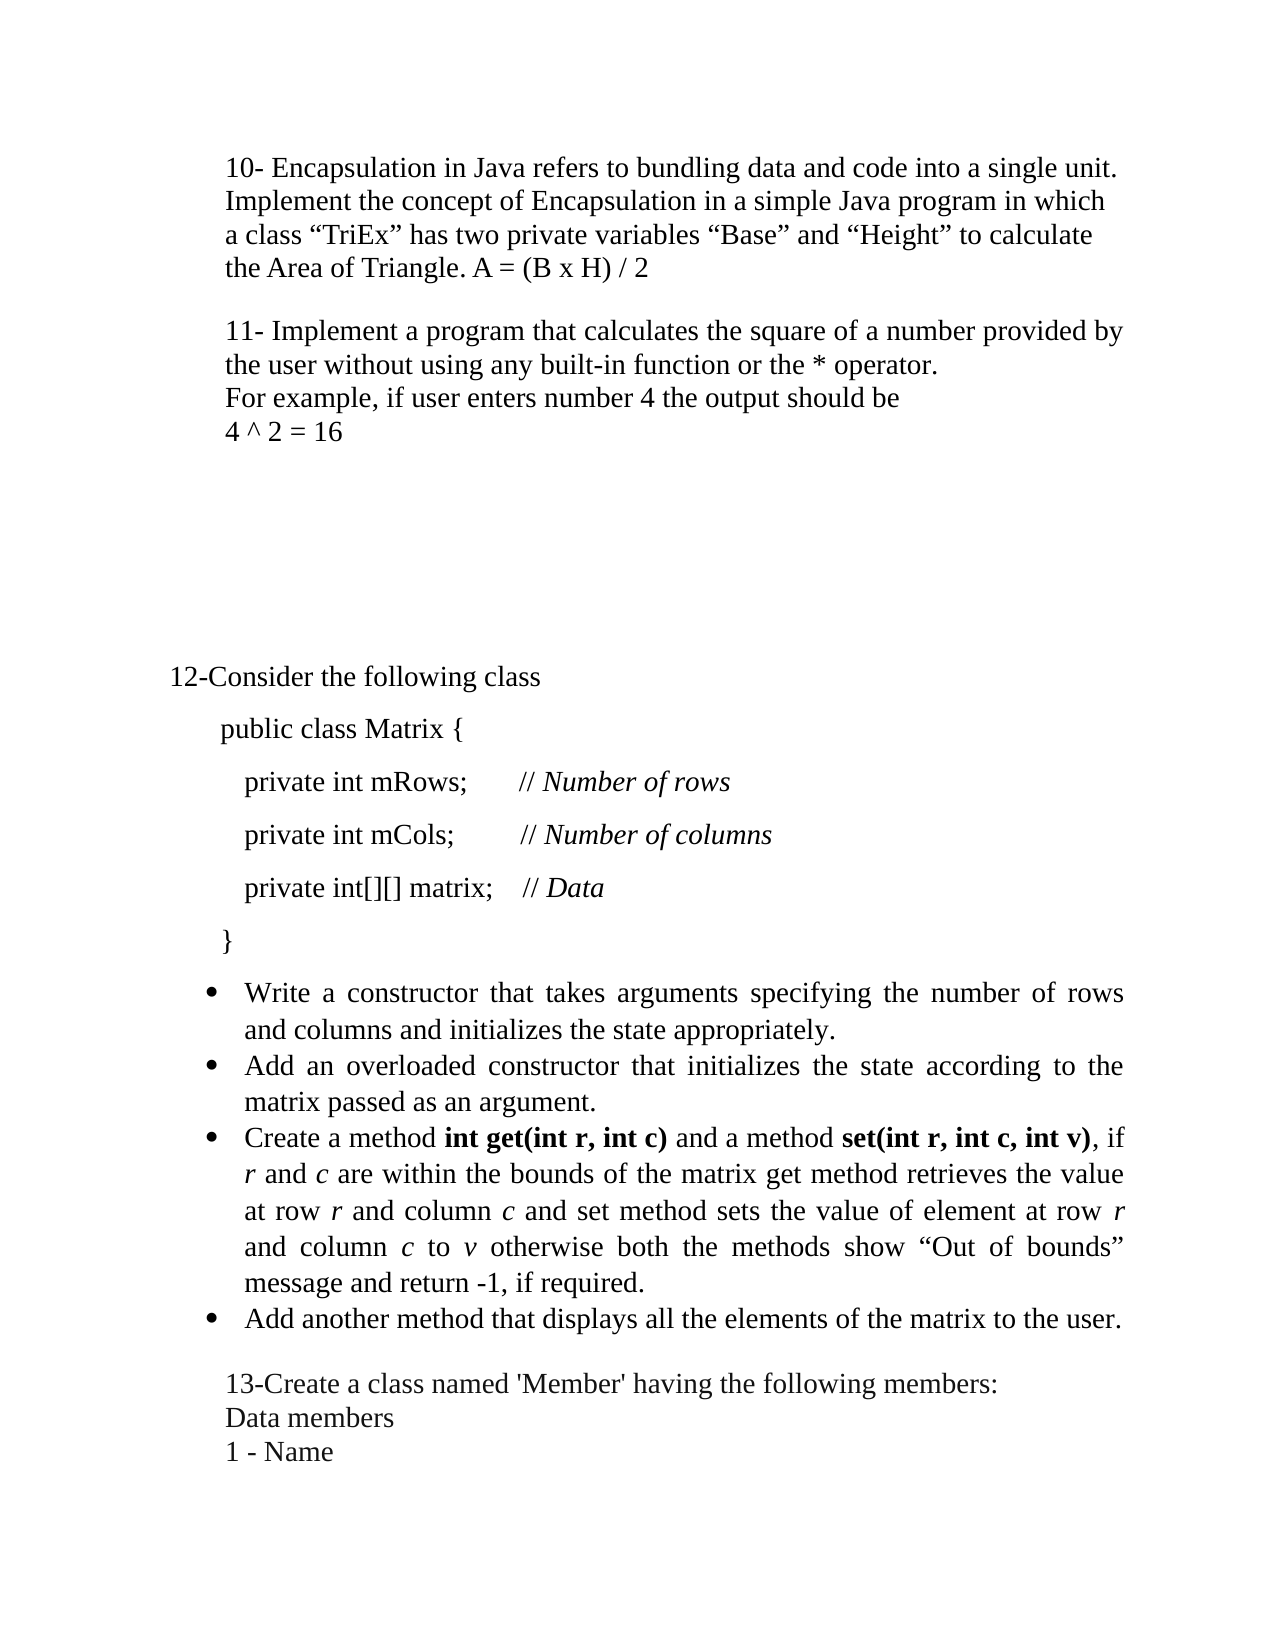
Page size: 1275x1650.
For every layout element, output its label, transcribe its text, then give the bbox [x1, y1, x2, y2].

text private int[][] matrix; // Data [169, 870, 1125, 903]
list 11- Implement a program that calculates the square of a number provided by the user without using any built-in function or the * operator. [225, 313, 1125, 380]
text public class Matrix { [169, 712, 1125, 745]
list Write a constructor that takes arguments specifying the number of rows and columns and initializes the state appropriately. [207, 976, 1125, 1045]
text private int mRows; // Number of rows [169, 764, 1125, 798]
list Add an overloaded constructor that initializes the state according to the matrix passed as an argument. [207, 1048, 1125, 1118]
text 12-Consider the following class [169, 659, 1125, 692]
list Add another method that displays all the elements of the matrix to the user. [207, 1301, 1125, 1335]
list Create a method int get(int r, int c) and a method set(int r, int c, int v), if r and c are within the bounds of the matrix get method retrieves the value at row r and column c and set method sets the value of element at row r and column c to v otherwise both the methods show “Out of bounds” message and return -1, if required. [207, 1120, 1125, 1299]
subtitle 10- Encapsulation in Java refers to bundling data and code into a single unit. Implement the concept of Encapsulation in a simple Java program in which a class “TriEx” has two private variables “Base” and “Height” to calculate the Area of Triangle. A = (B x H) / 2 [225, 150, 1125, 284]
text private int mCols; // Number of columns [169, 817, 1125, 851]
text } [169, 923, 1125, 956]
list 4 ^ 2 = 16 [225, 414, 1125, 447]
list For example, if user enters number 4 the output should be [225, 380, 1125, 414]
